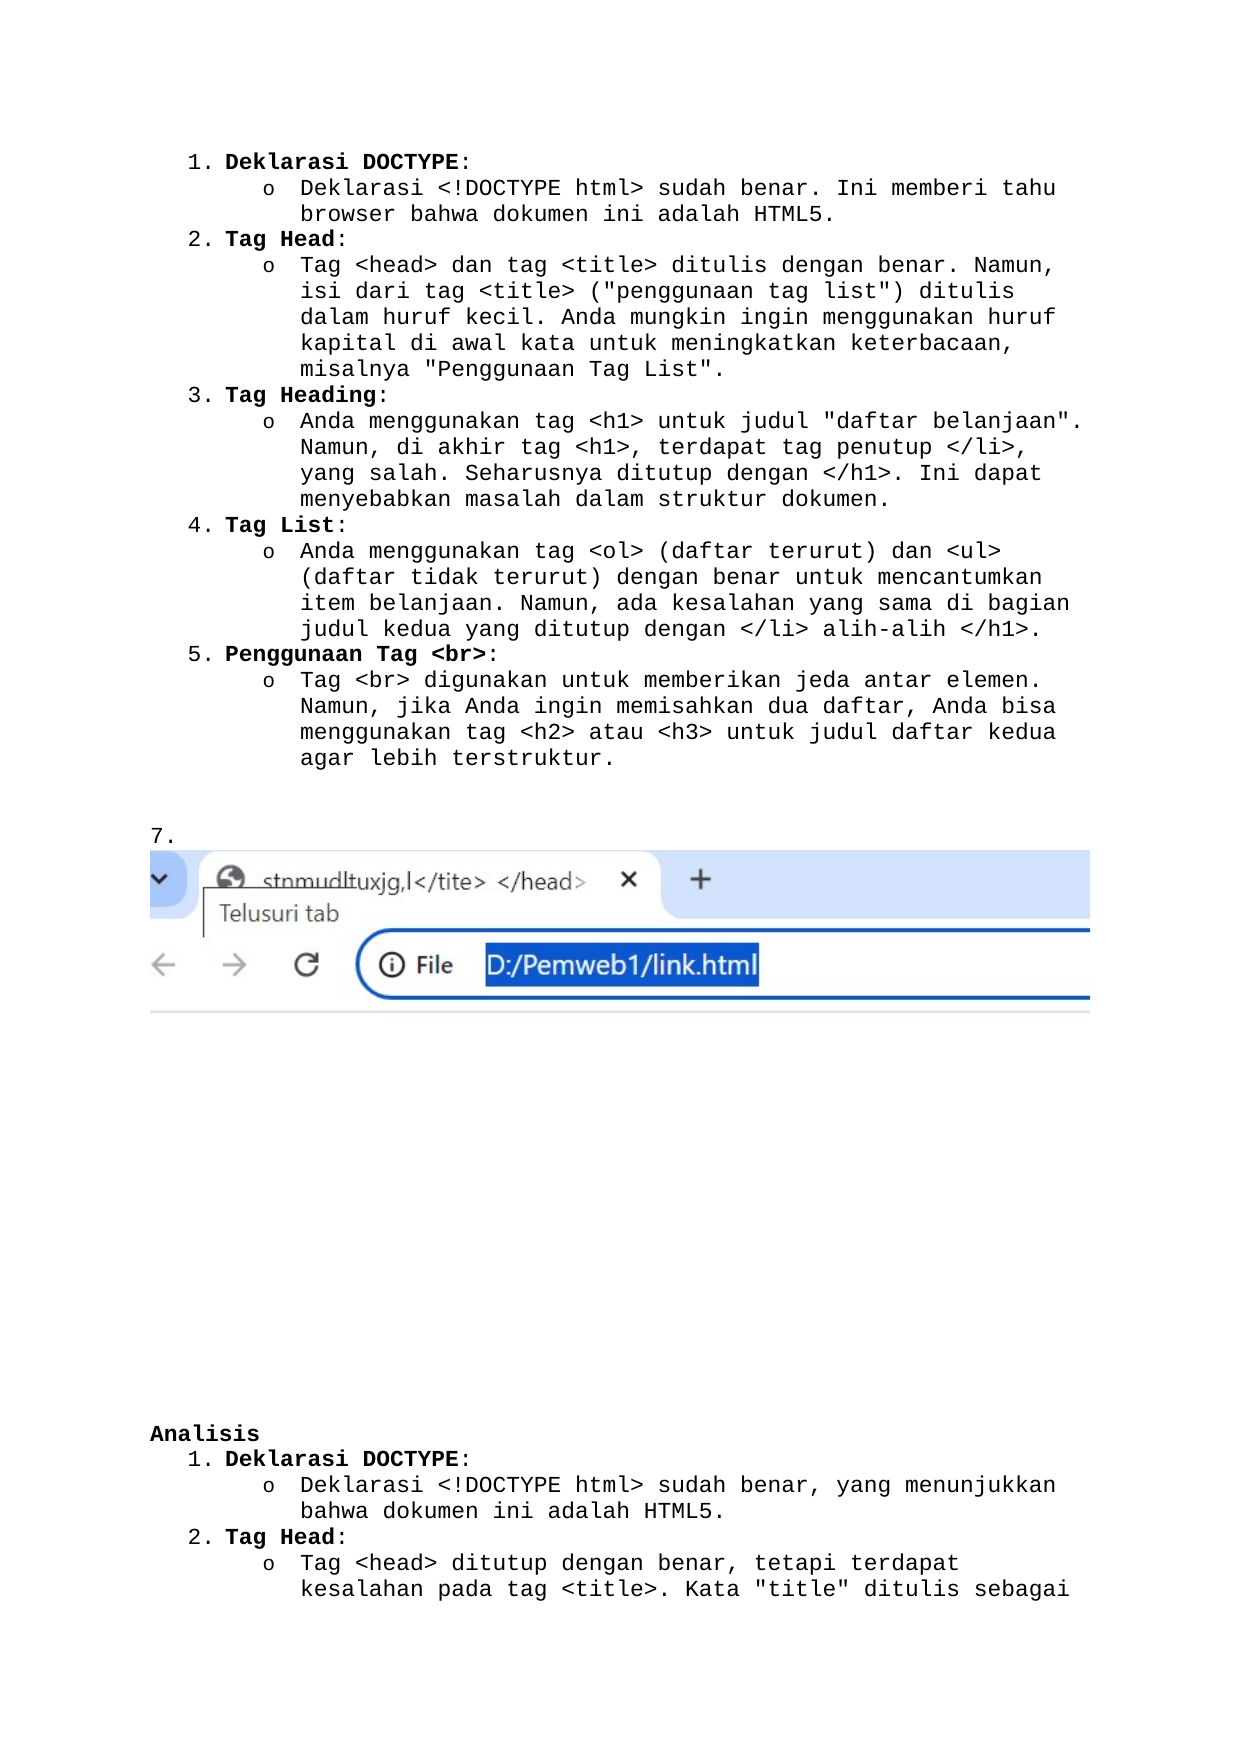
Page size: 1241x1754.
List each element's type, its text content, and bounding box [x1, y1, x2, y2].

text Analisis [150, 1422, 1090, 1448]
list Penggunaan Tag <br>: [187, 643, 1090, 669]
list Deklarasi <!DOCTYPE html> sudah benar. Ini memberi tahu browser bahwa dokumen ini adalah HTML5. [262, 176, 1090, 228]
list Anda menggunakan tag <h1> untuk judul "daftar belanjaan". Namun, di akhir tag <h1>, terdapat tag penutup </li>, yang salah. Seharusnya ditutup dengan </h1>. Ini dapat menyebabkan masalah dalam struktur dokumen. [262, 409, 1090, 513]
text 7. [150, 824, 1090, 850]
list Tag <head> dan tag <title> ditulis dengan benar. Namun, isi dari tag <title> ("penggunaan tag list") ditulis dalam huruf kecil. Anda mungkin ingin menggunakan huruf kapital di awal kata untuk meningkatkan keterbacaan, misalnya "Penggunaan Tag List". [262, 254, 1090, 383]
list Tag Heading: [187, 383, 1090, 409]
list Deklarasi DOCTYPE: [187, 1448, 1090, 1474]
list Tag List: [187, 513, 1090, 539]
list Deklarasi DOCTYPE: [187, 150, 1090, 176]
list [262, 1552, 1090, 1603]
list Tag Head: [187, 1526, 1090, 1552]
list Tag <br> digunakan untuk memberikan jeda antar elemen. Namun, jika Anda ingin memisahkan dua daftar, Anda bisa menggunakan tag <h2> atau <h3> untuk judul daftar kedua agar lebih terstruktur. [262, 669, 1090, 772]
list Deklarasi <!DOCTYPE html> sudah benar, yang menunjukkan bahwa dokumen ini adalah HTML5. [262, 1474, 1090, 1526]
list Tag Head: [187, 228, 1090, 254]
list Anda menggunakan tag <ol> (daftar terurut) dan <ul> (daftar tidak terurut) dengan benar untuk mencantumkan item belanjaan. Namun, ada kesalahan yang sama di bagian judul kedua yang ditutup dengan </li> alih-alih </h1>. [262, 539, 1090, 643]
picture [150, 850, 1091, 1422]
